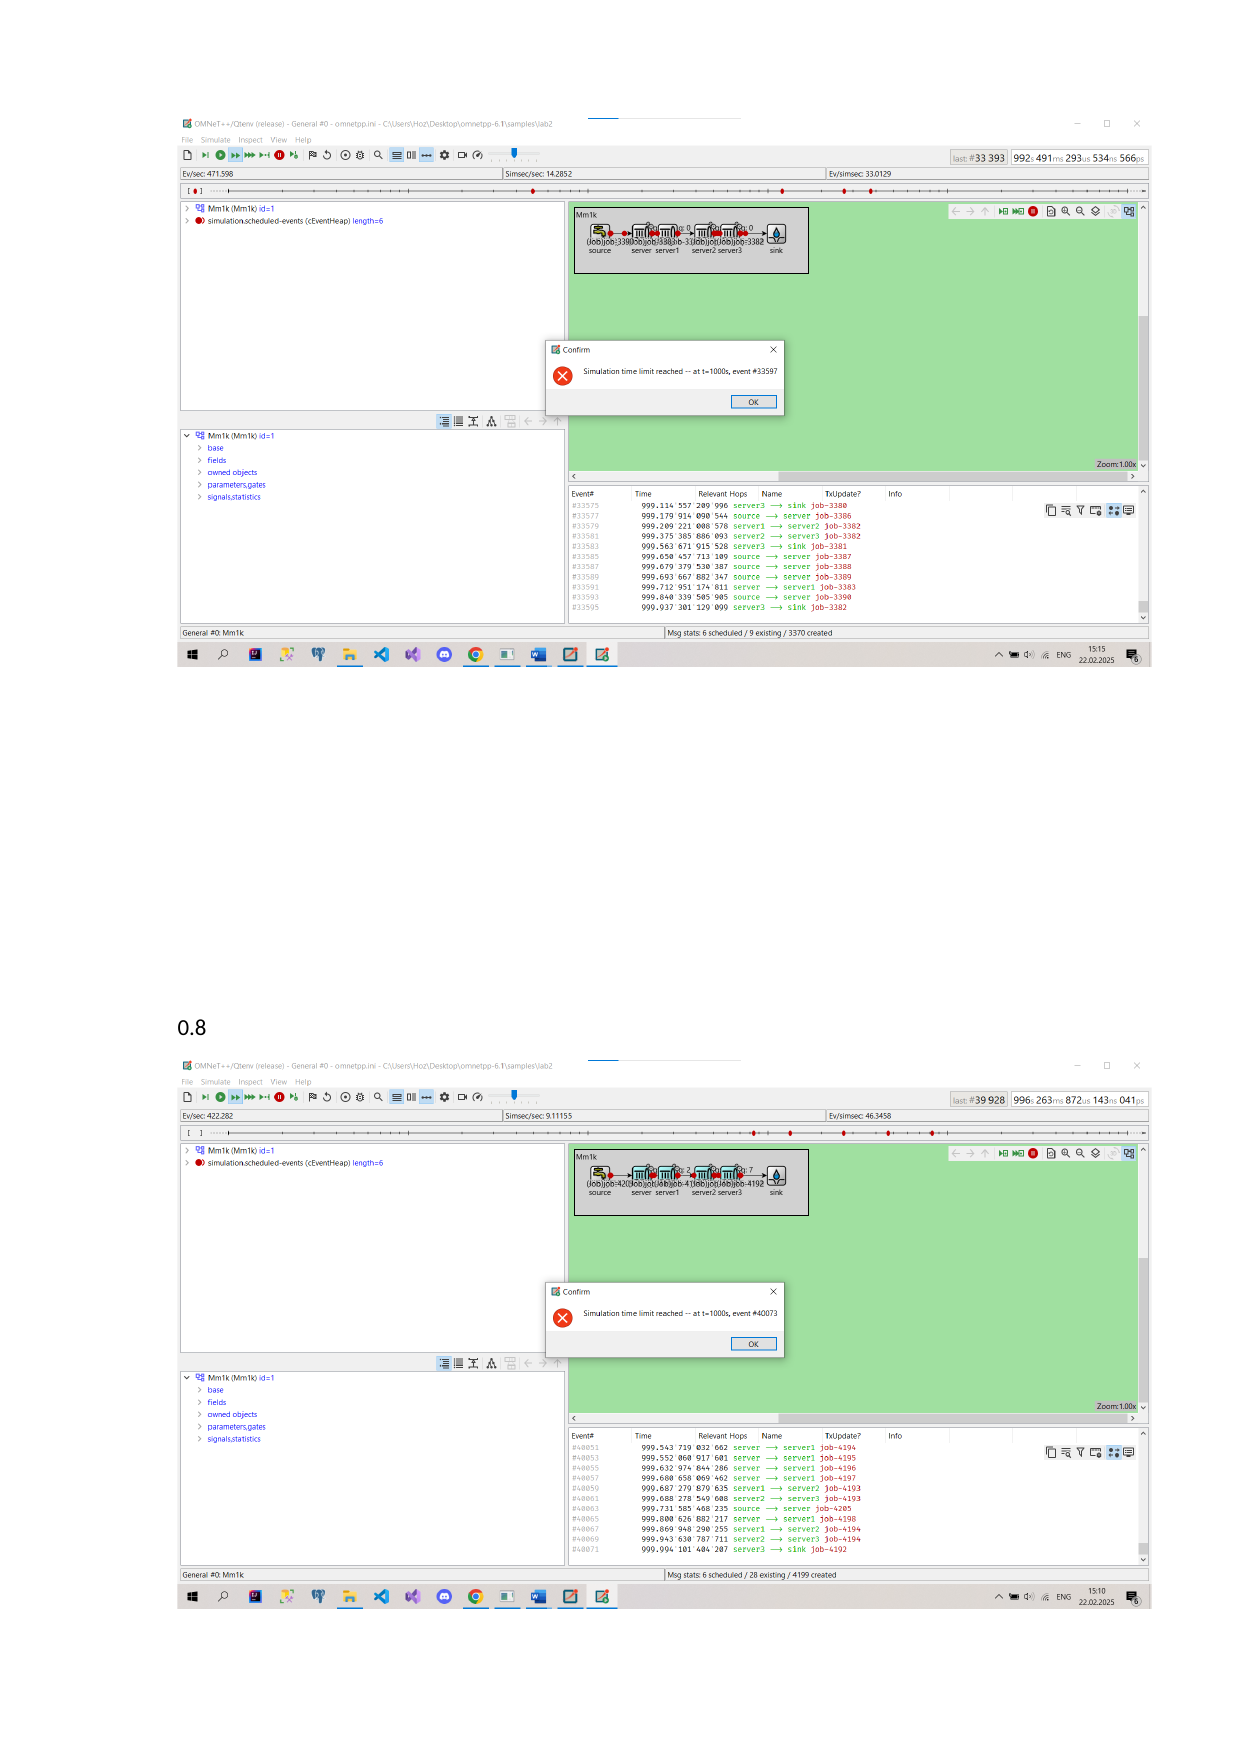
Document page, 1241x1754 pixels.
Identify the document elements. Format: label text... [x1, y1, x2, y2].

picture [177, 118, 1152, 667]
picture [177, 1060, 1152, 1609]
text 0.8 [177, 1013, 1152, 1041]
